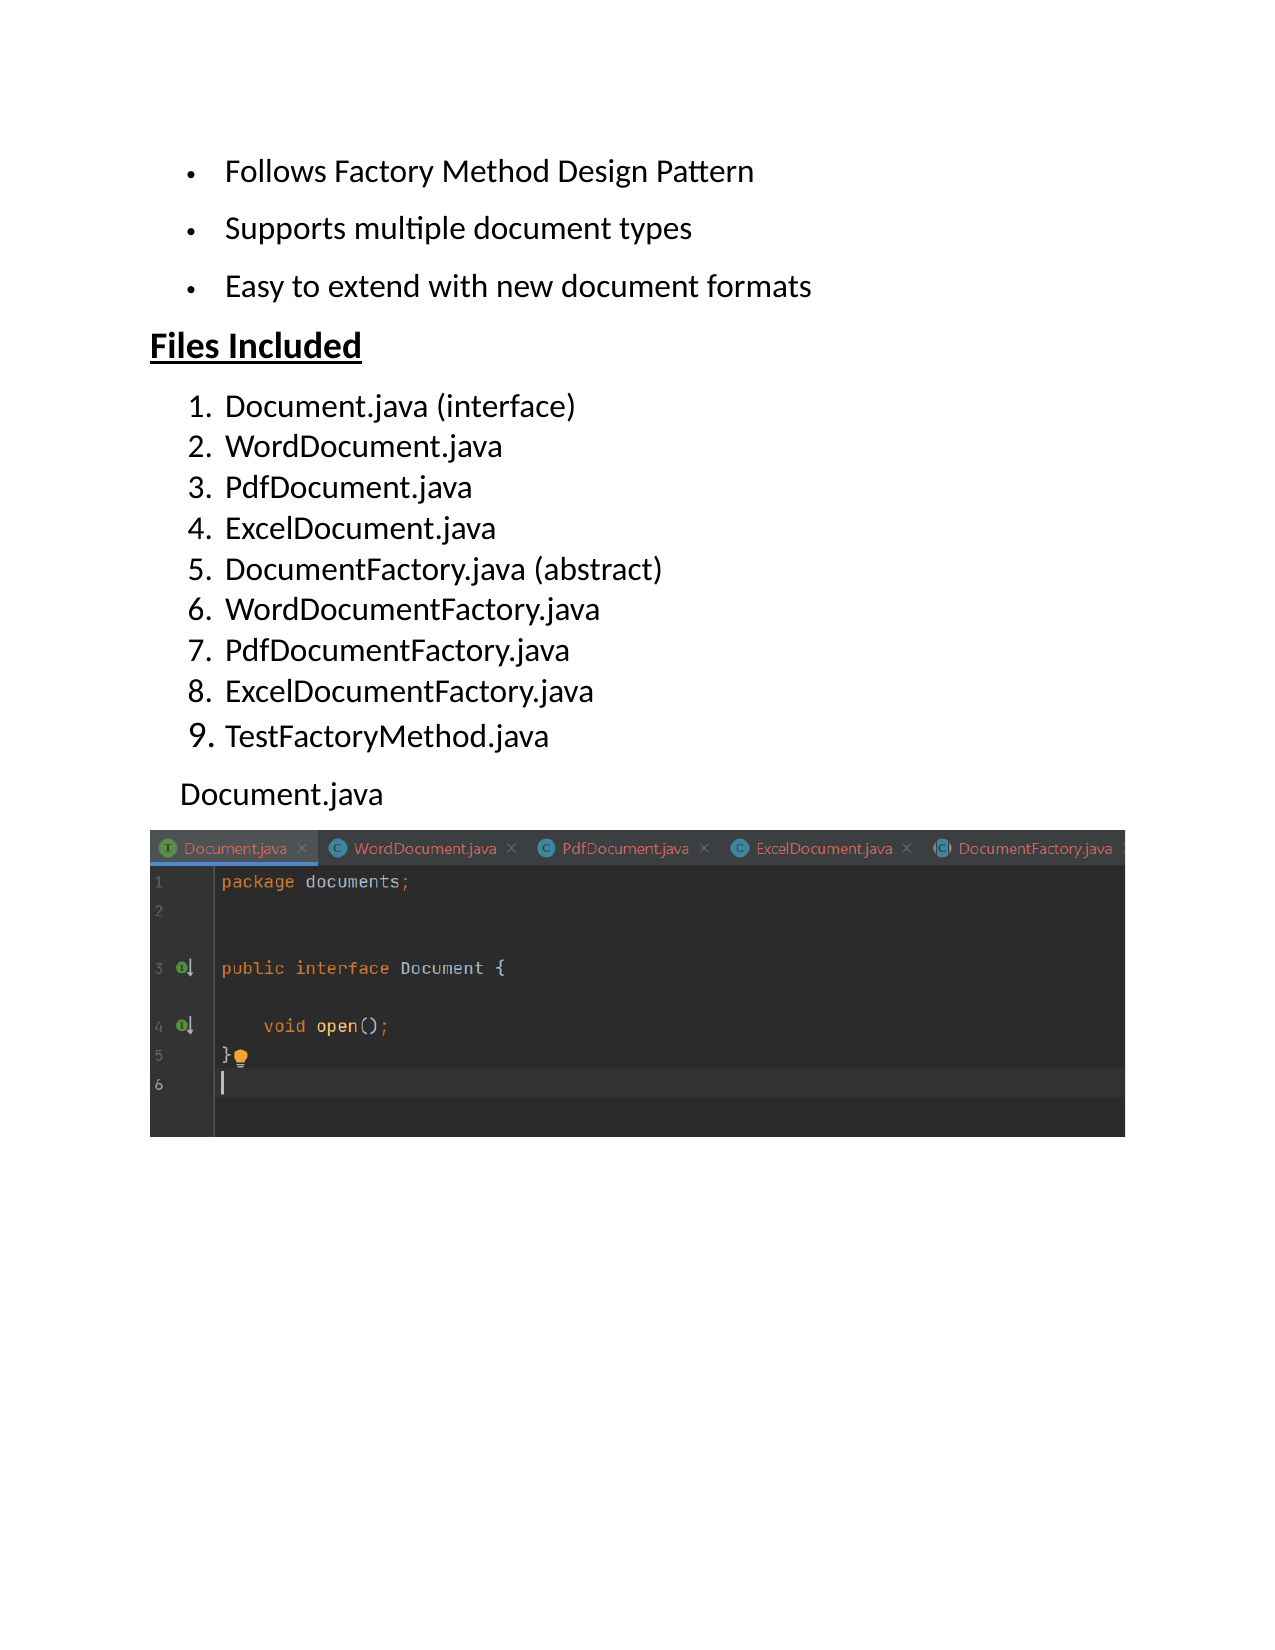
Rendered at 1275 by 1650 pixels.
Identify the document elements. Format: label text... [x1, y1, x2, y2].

list ExcelDocument.java [187, 507, 1125, 548]
text Files Included [150, 322, 1125, 368]
list PdfDocumentFactory.java [187, 629, 1125, 670]
list PdfDocument.java [187, 466, 1125, 507]
list Supports multiple document types [187, 207, 1125, 248]
list WordDocument.java [187, 425, 1125, 466]
picture [150, 830, 1125, 1137]
text Document.java [150, 773, 1125, 814]
list Easy to extend with new document formats [187, 265, 1125, 306]
list Document.java (interface) [187, 385, 1125, 425]
list Follows Factory Method Design Pattern [187, 150, 1125, 191]
list DocumentFactory.java (abstract) [187, 548, 1125, 588]
list ExcelDocumentFactory.java [187, 670, 1125, 711]
list WordDocumentFactory.java [187, 588, 1125, 629]
list TestFactoryMethod.java [187, 711, 1125, 756]
